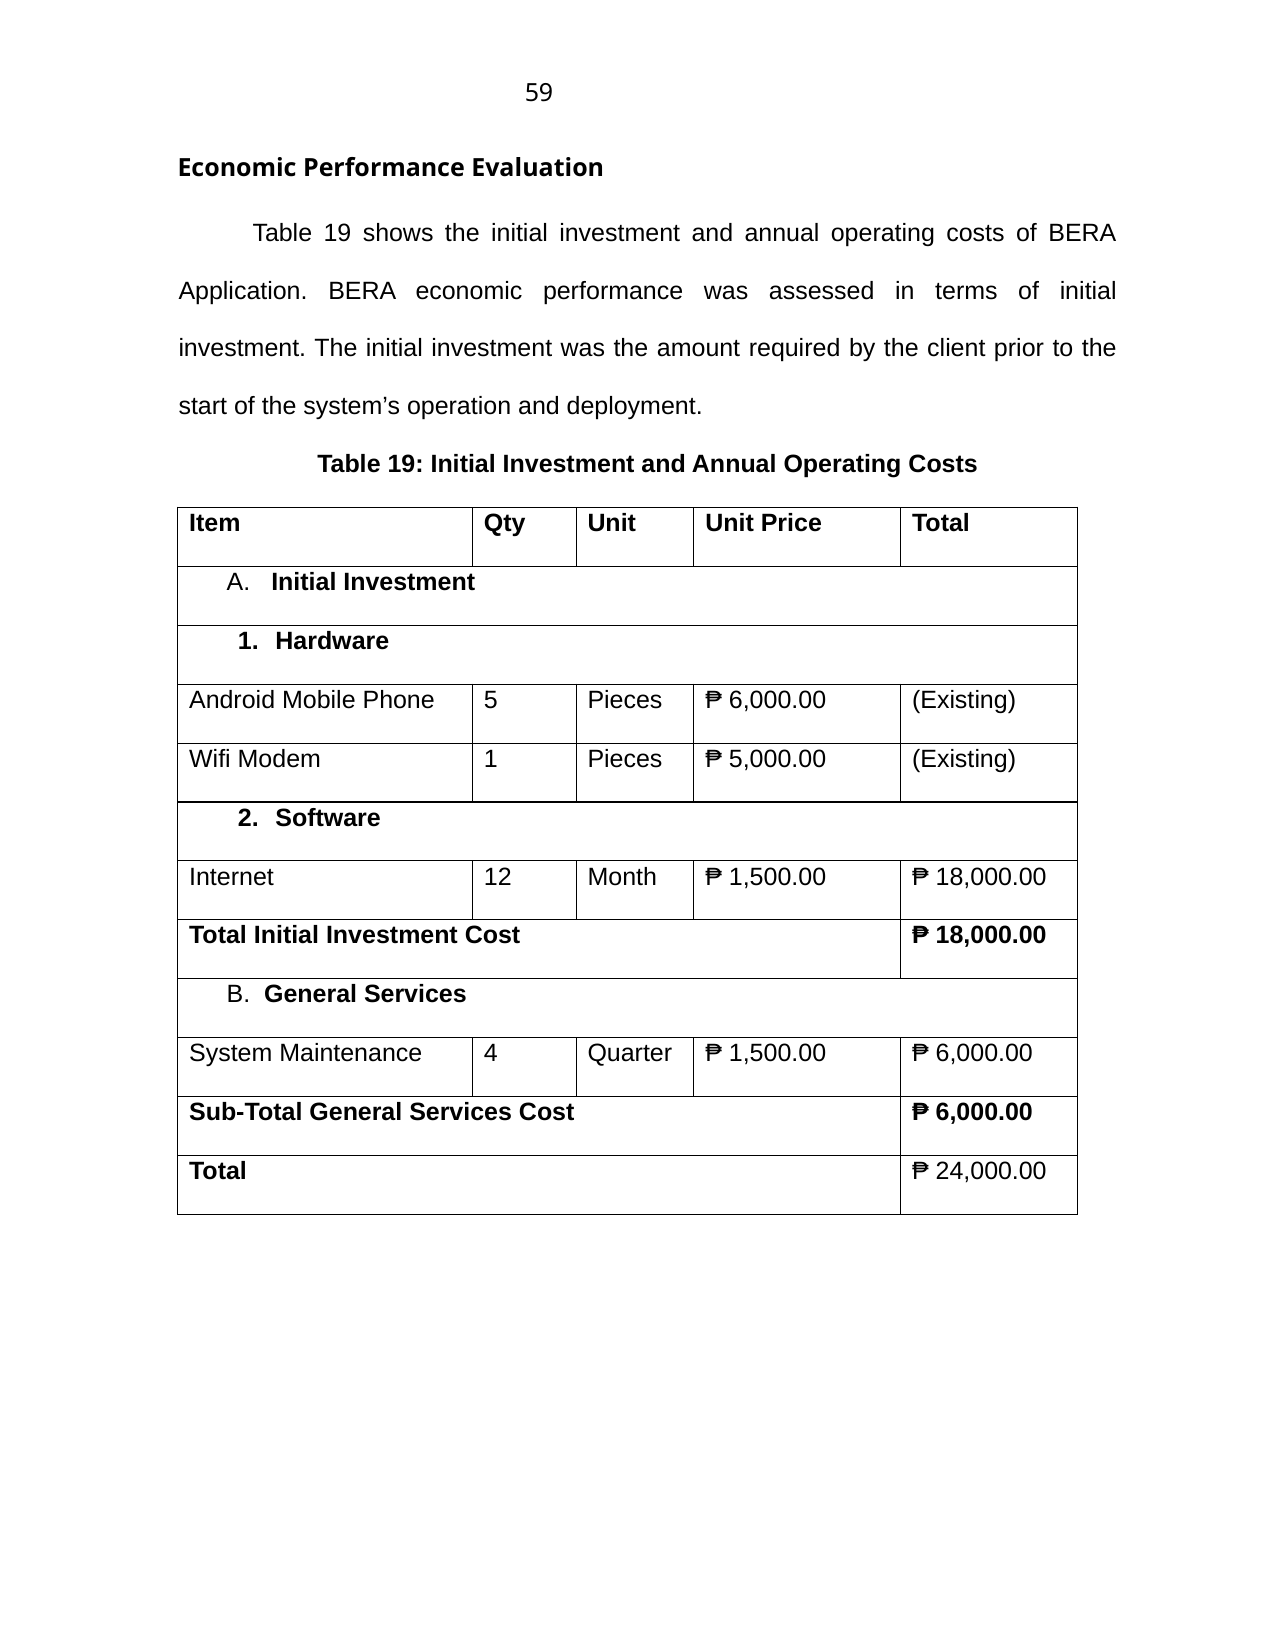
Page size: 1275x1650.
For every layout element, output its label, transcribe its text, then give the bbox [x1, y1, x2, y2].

table_header Item [178, 508, 472, 566]
table_cell ₱ 1,500.00 [694, 1038, 900, 1096]
table_cell Total Initial Investment Cost [178, 920, 900, 978]
table_cell Wifi Modem [178, 744, 472, 801]
table_header Unit [577, 508, 693, 566]
table_header Unit Price [694, 508, 900, 566]
text Table 19: Initial Investment and Annual Operating Costs [177, 449, 1118, 477]
table_cell 4 [473, 1038, 576, 1096]
table_cell ₱ 18,000.00 [901, 920, 1077, 978]
table_cell ₱ 6,000.00 [901, 1038, 1077, 1096]
table_cell Initial Investment [178, 567, 1077, 624]
table_cell Total [178, 1156, 900, 1214]
table_cell (Existing) [901, 685, 1077, 742]
subtitle Economic Performance Evaluation [177, 150, 1125, 184]
table_cell Pieces [577, 744, 693, 801]
table_cell Hardware [178, 626, 1077, 683]
text Table 19 shows the initial investment and annual operating costs of BERA Application. BERA economic performance was assessed in terms of initial investment. The initial investment was the amount required by the client prior to the start of the system’s operation and deployment. [178, 218, 1118, 419]
table_cell 12 [473, 861, 576, 919]
table_cell Quarter [577, 1038, 693, 1096]
table_cell ₱ 1,500.00 [694, 861, 900, 919]
table_cell Sub-Total General Services Cost [178, 1097, 900, 1155]
table_cell ₱ 24,000.00 [901, 1156, 1077, 1214]
table_cell ₱ 18,000.00 [901, 861, 1077, 919]
table_cell Android Mobile Phone [178, 685, 472, 742]
table_cell General Services [178, 979, 1077, 1037]
table_cell ₱ 6,000.00 [694, 685, 900, 742]
table_cell Month [577, 861, 693, 919]
table_cell (Existing) [901, 744, 1077, 801]
table_cell ₱ 6,000.00 [901, 1097, 1077, 1155]
table_cell Pieces [577, 685, 693, 742]
table_header Total [901, 508, 1077, 566]
table_cell Internet [178, 861, 472, 919]
table_header Qty [473, 508, 576, 566]
table_cell Software [178, 803, 1077, 860]
table_cell ₱ 5,000.00 [694, 744, 900, 801]
table_cell 5 [473, 685, 576, 742]
table_cell System Maintenance [178, 1038, 472, 1096]
table_cell 1 [473, 744, 576, 801]
